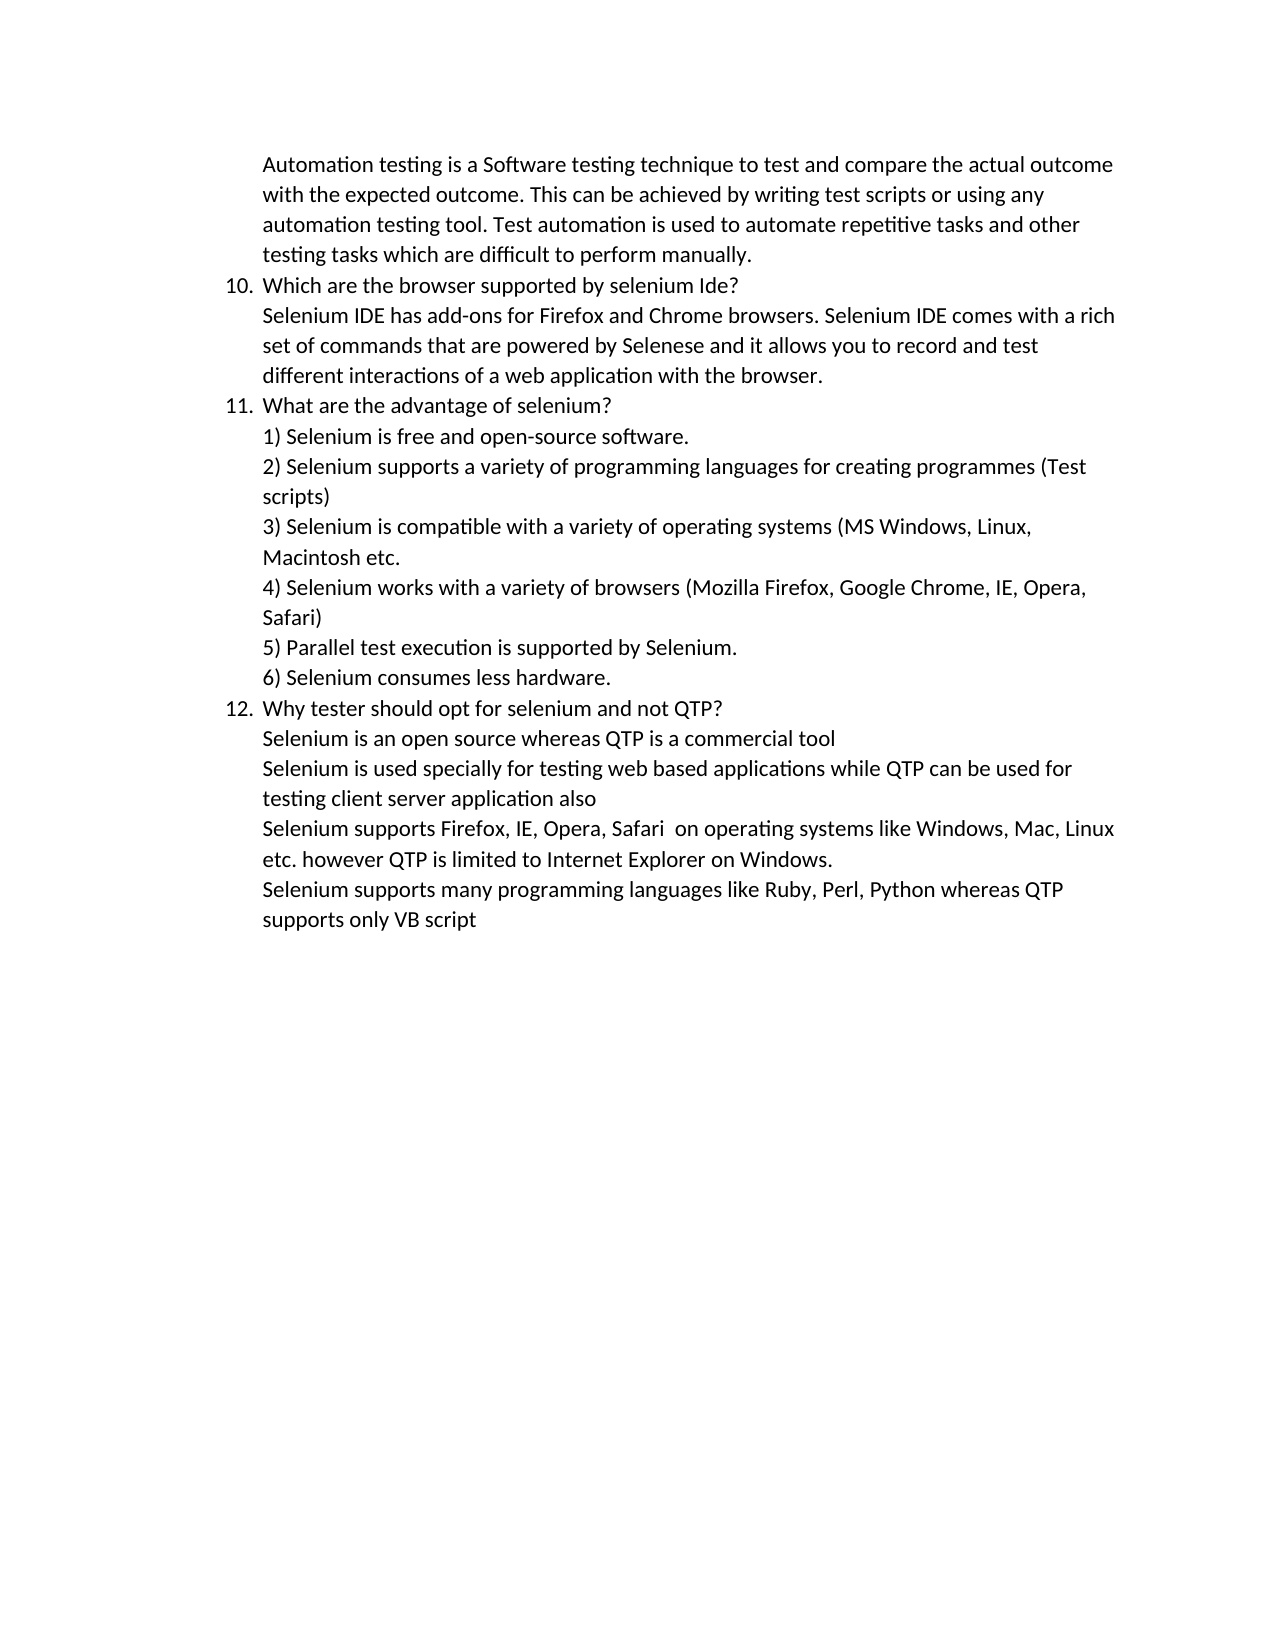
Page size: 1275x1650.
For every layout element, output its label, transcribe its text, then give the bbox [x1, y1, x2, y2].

list Selenium IDE has add-ons for Firefox and Chrome browsers. Selenium IDE comes with a rich set of commands that are powered by Selenese and it allows you to record and test different interactions of a web application with the browser. [262, 301, 1125, 389]
list 3) Selenium is compatible with a variety of operating systems (MS Windows, Linux, Macintosh etc. [262, 512, 1125, 571]
list Selenium supports Firefox, IE, Opera, Safari on operating systems like Windows, Mac, Linux etc. however QTP is limited to Internet Explorer on Windows. [262, 814, 1125, 873]
list 1) Selenium is free and open-source software. [262, 422, 1125, 450]
list What are the advantage of selenium? [225, 392, 1125, 420]
list Which are the browser supported by selenium Ide? [225, 271, 1125, 299]
list Automation testing is a Software testing technique to test and compare the actual outcome with the expected outcome. This can be achieved by writing test scripts or using any automation testing tool. Test automation is used to automate repetitive tasks and other testing tasks which are difficult to perform manually. [262, 150, 1125, 269]
list Why tester should opt for selenium and not QTP? [225, 694, 1125, 722]
list Selenium is an open source whereas QTP is a commercial tool [262, 724, 1125, 752]
list Selenium is used specially for testing web based applications while QTP can be used for testing client server application also [262, 754, 1125, 812]
list 5) Parallel test execution is supported by Selenium. [262, 633, 1125, 661]
list 6) Selenium consumes less hardware. [262, 663, 1125, 692]
list 4) Selenium works with a variety of browsers (Mozilla Firefox, Google Chrome, IE, Opera, Safari) [262, 573, 1125, 631]
list 2) Selenium supports a variety of programming languages for creating programmes (Test scripts) [262, 452, 1125, 510]
list Selenium supports many programming languages like Ruby, Perl, Python whereas QTP supports only VB script [262, 875, 1125, 933]
